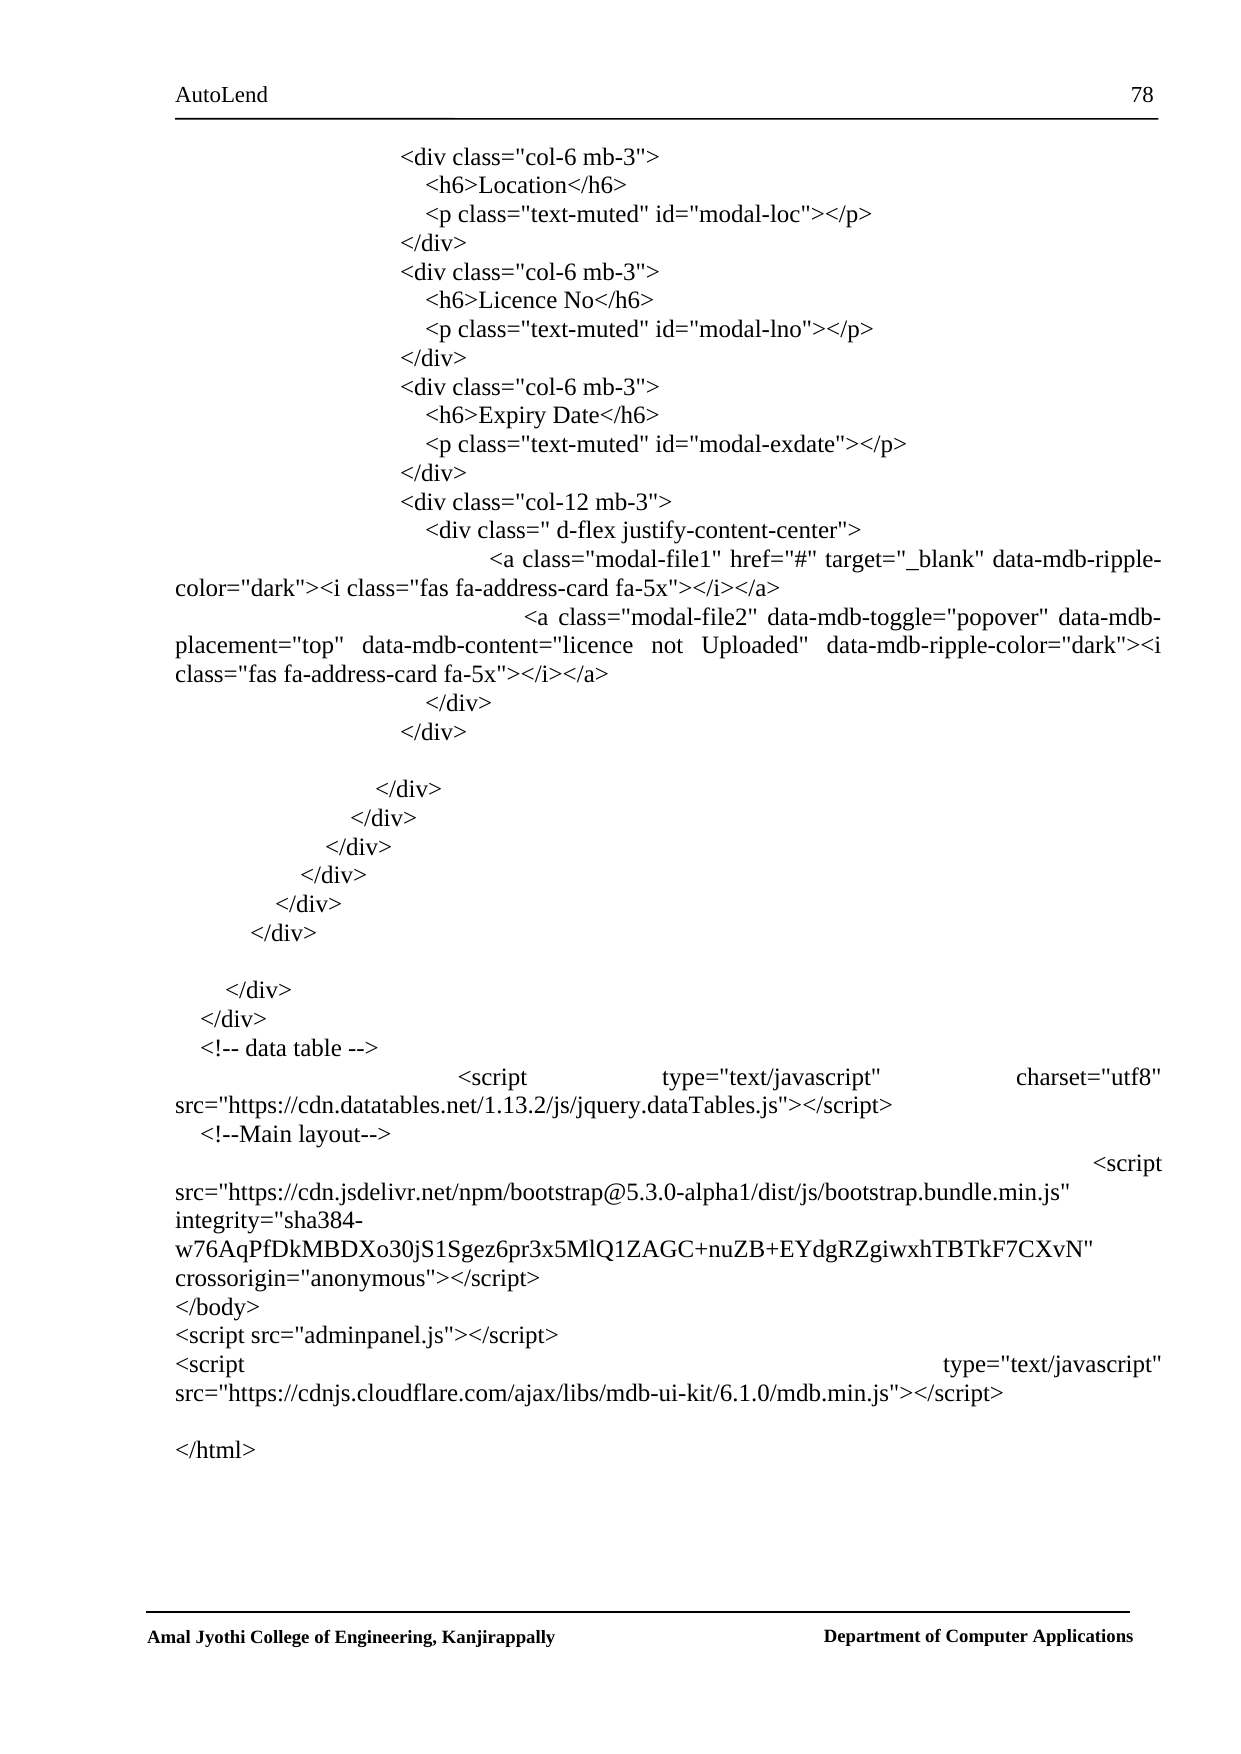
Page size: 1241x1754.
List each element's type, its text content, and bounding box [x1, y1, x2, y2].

text <script type="text/javascript" src="https://cdnjs.cloudflare.com/ajax/libs/mdb-ui-kit/6.1.0/mdb.min.js"></script> [175, 1349, 1162, 1407]
text <a class="modal-file2" data-mdb-toggle="popover" data-mdb-placement="top" data-mdb-content="licence not Uploaded" data-mdb-ripple-color="dark"><i class="fas fa-address-card fa-5x"></i></a> [175, 602, 1162, 688]
text </div> [175, 774, 1162, 803]
text </div> [175, 832, 1162, 860]
text <h6>Licence No</h6> [175, 285, 1162, 314]
text <div class="col-6 mb-3"> [175, 142, 1162, 170]
text </div> [175, 228, 1162, 257]
text <!--Main layout--> [175, 1119, 1162, 1148]
text </div> [175, 688, 1162, 717]
text <script type="text/javascript" charset="utf8" src="https://cdn.datatables.net/1.13.2/js/jquery.dataTables.js"></script> [175, 1062, 1162, 1119]
text <p class="text-muted" id="modal-exdate"></p> [175, 429, 1162, 458]
text </div> [175, 458, 1162, 487]
text </div> [175, 343, 1162, 372]
text <p class="text-muted" id="modal-lno"></p> [175, 314, 1162, 343]
text </div> [175, 717, 1162, 745]
text <div class="col-12 mb-3"> [175, 487, 1162, 515]
text <a class="modal-file1" href="#" target="_blank" data-mdb-ripple-color="dark"><i class="fas fa-address-card fa-5x"></i></a> [175, 544, 1162, 602]
text </div> [175, 803, 1162, 832]
text <div class="col-6 mb-3"> [175, 372, 1162, 400]
text <!-- data table --> [175, 1033, 1162, 1062]
text </div> [175, 889, 1162, 918]
text </div> [175, 975, 1162, 1004]
text </html> [175, 1435, 1162, 1464]
text <h6>Location</h6> [175, 170, 1162, 199]
text </div> [175, 860, 1162, 889]
text </div> [175, 918, 1162, 947]
text <h6>Expiry Date</h6> [175, 400, 1162, 429]
text <script src="adminpanel.js"></script> [175, 1320, 1162, 1349]
text <div class="col-6 mb-3"> [175, 257, 1162, 285]
text </div> [175, 1004, 1162, 1033]
text <div class=" d-flex justify-content-center"> [175, 515, 1162, 544]
text <p class="text-muted" id="modal-loc"></p> [175, 199, 1162, 228]
text <script src="https://cdn.jsdelivr.net/npm/bootstrap@5.3.0-alpha1/dist/js/bootstrap.bundle.min.js" integrity="sha384-w76AqPfDkMBDXo30jS1Sgez6pr3x5MlQ1ZAGC+nuZB+EYdgRZgiwxhTBTkF7CXvN" crossorigin="anonymous"></script> [175, 1148, 1162, 1292]
text </body> [175, 1292, 1162, 1320]
